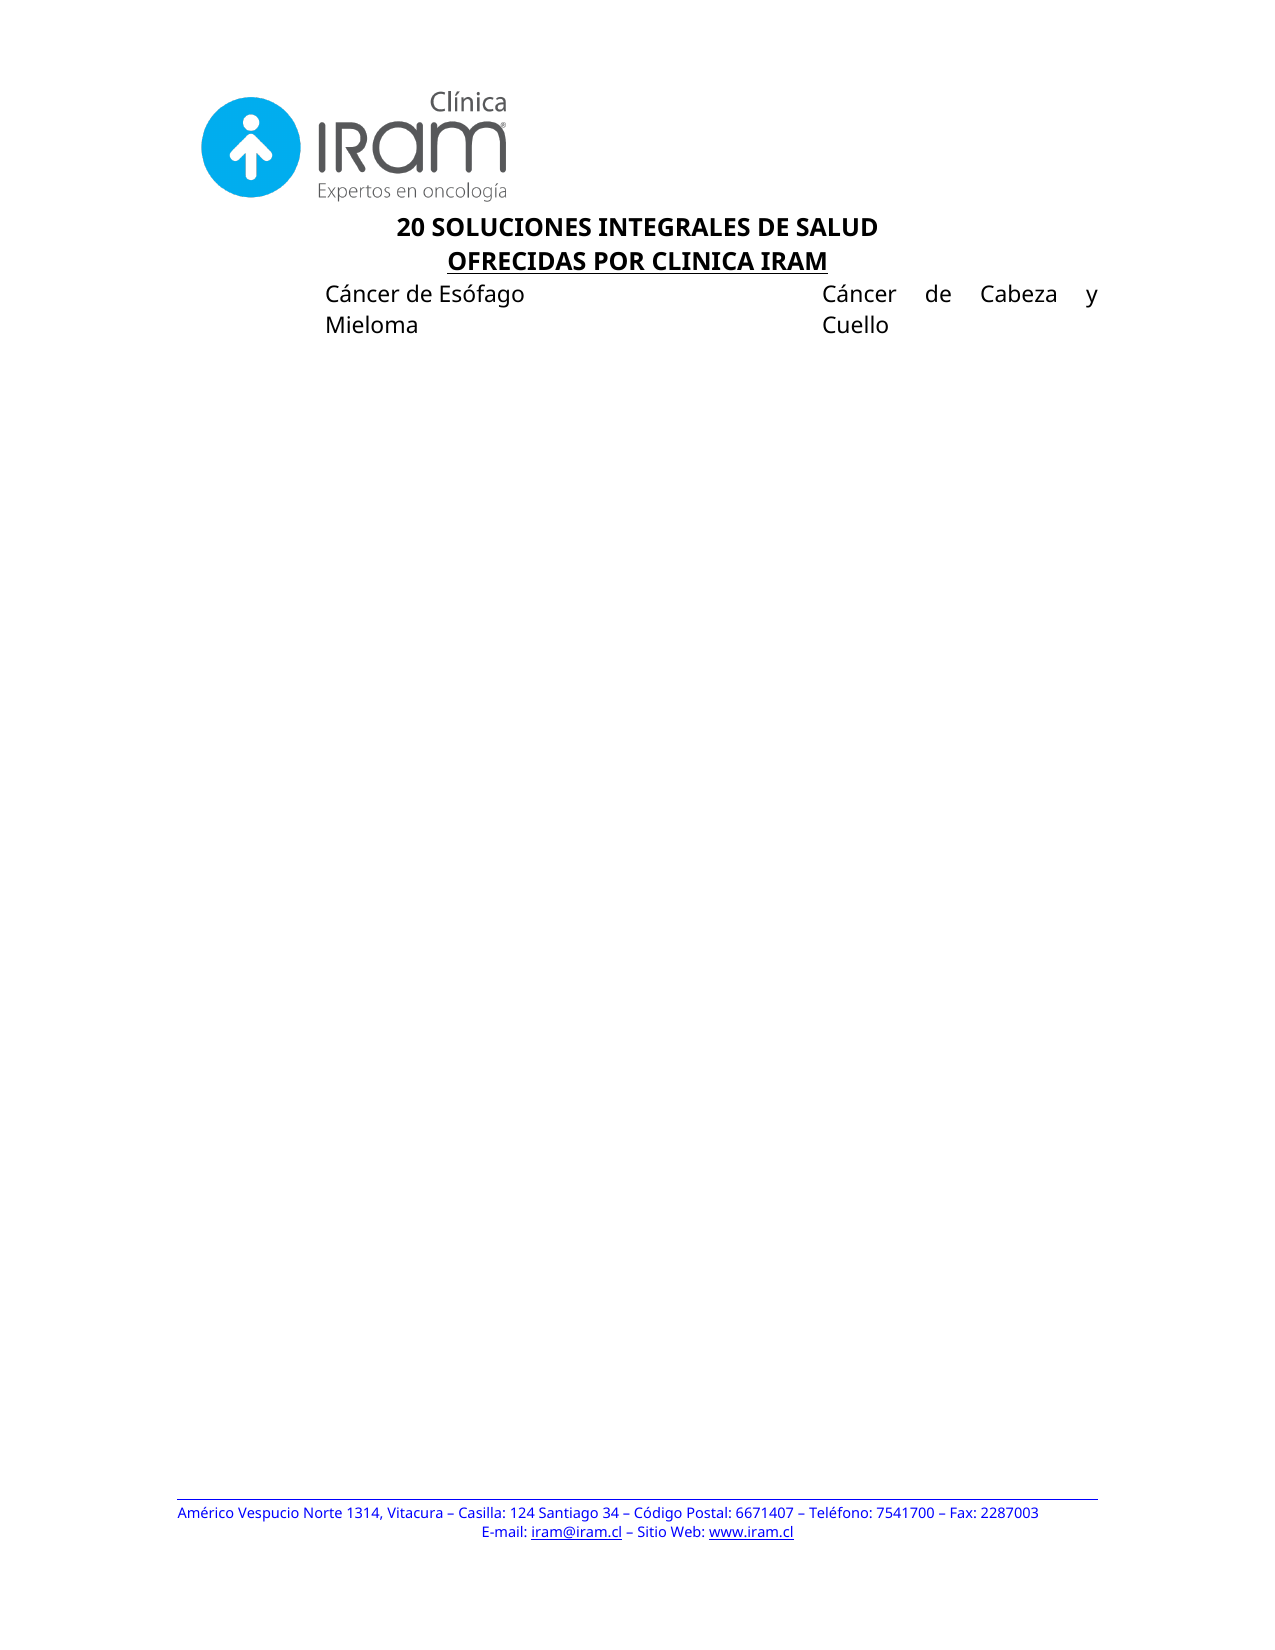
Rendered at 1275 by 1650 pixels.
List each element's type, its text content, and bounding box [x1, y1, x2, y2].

text Cáncer de Esófago [325, 278, 601, 309]
text Mieloma [325, 309, 601, 340]
text Cáncer de Cabeza y Cuello [822, 278, 1098, 340]
